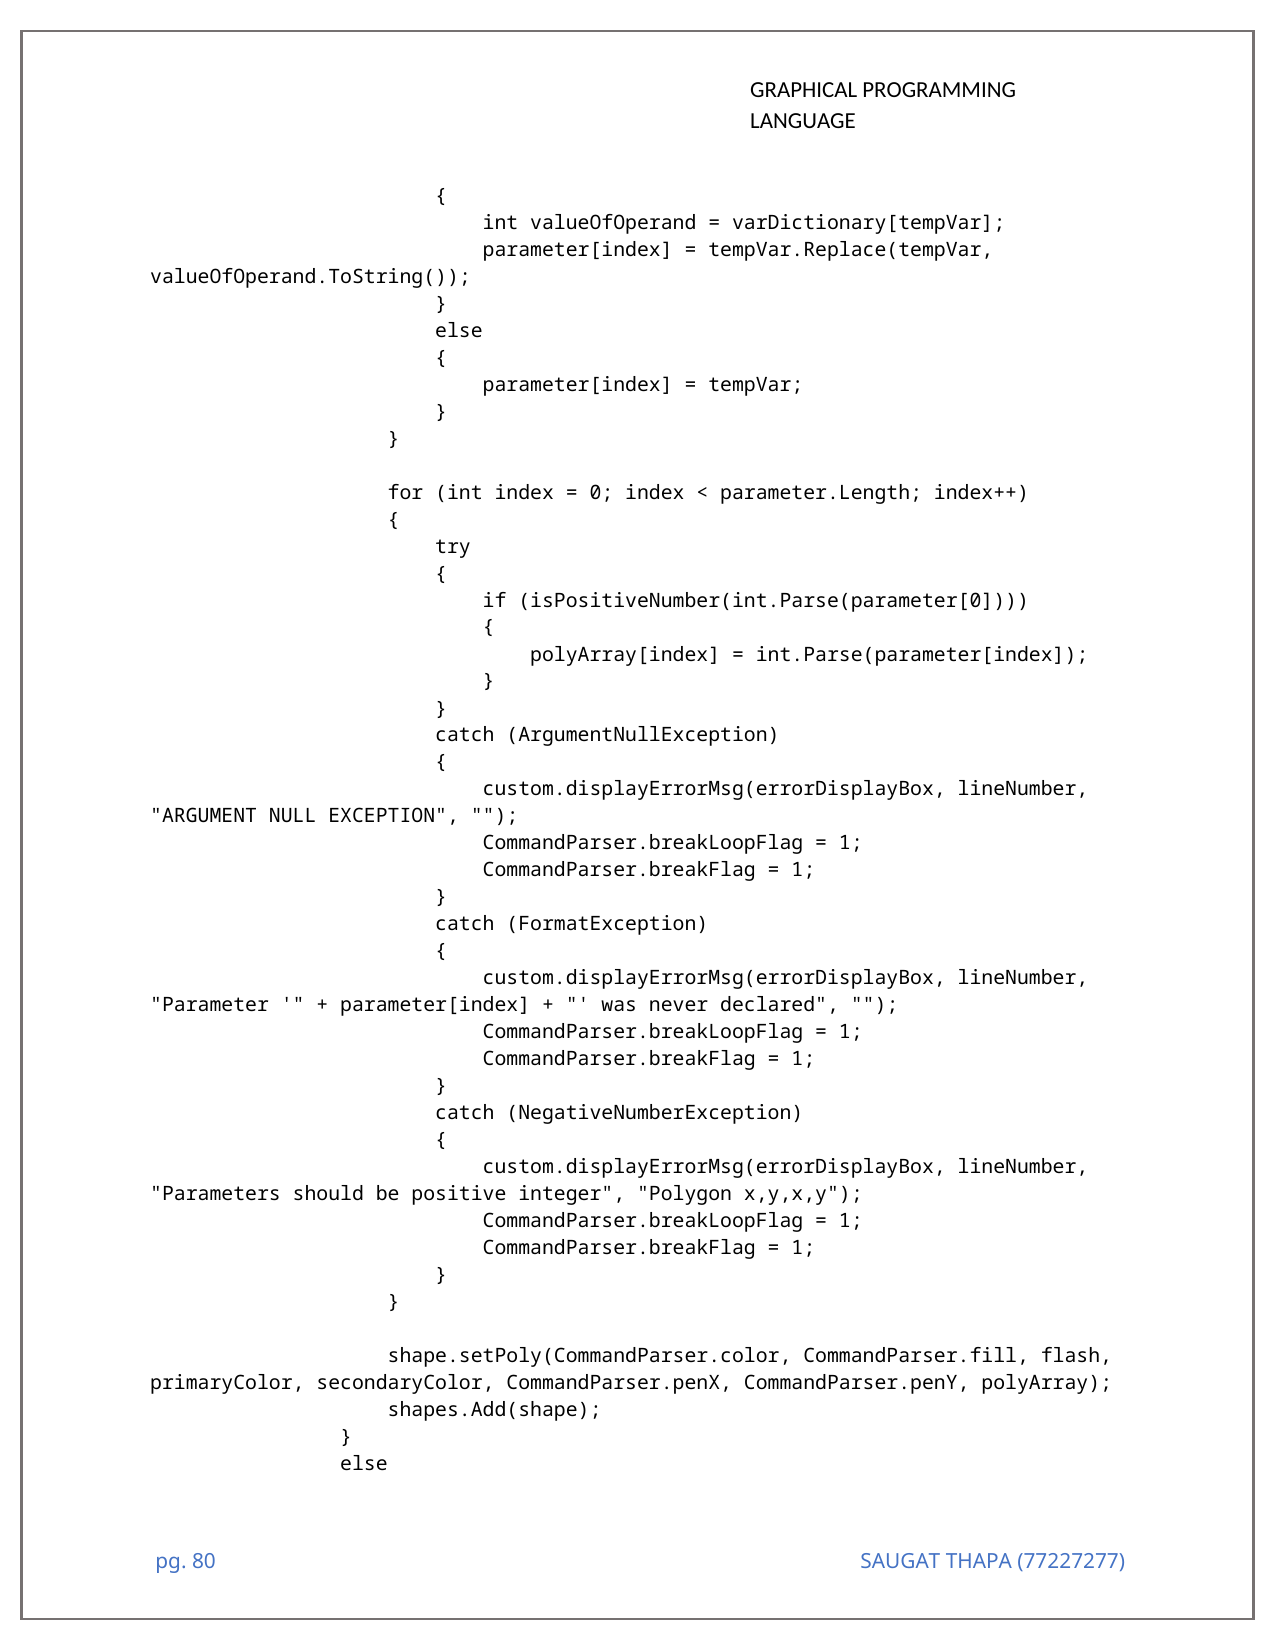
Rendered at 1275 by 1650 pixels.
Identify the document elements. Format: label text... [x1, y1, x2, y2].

text CommandParser.breakLoopFlag = 1; [150, 1017, 1125, 1044]
text { [150, 937, 1125, 963]
text shapes.Add(shape); [150, 1395, 1125, 1422]
text parameter[index] = tempVar; [150, 370, 1125, 397]
text } [150, 1071, 1125, 1098]
text polyArray[index] = int.Parse(parameter[index]); [150, 640, 1125, 667]
text shape.setPoly(CommandParser.color, CommandParser.fill, flash, primaryColor, secondaryColor, CommandParser.penX, CommandParser.penY, polyArray); [150, 1341, 1125, 1395]
text int valueOfOperand = varDictionary[tempVar]; [150, 208, 1125, 235]
text } [150, 883, 1125, 909]
text { [150, 181, 1125, 208]
text if (isPositiveNumber(int.Parse(parameter[0]))) [150, 586, 1125, 613]
text } [150, 1260, 1125, 1287]
text { [150, 559, 1125, 586]
text else [150, 316, 1125, 343]
text CommandParser.breakFlag = 1; [150, 1233, 1125, 1260]
text } [150, 1422, 1125, 1449]
text } [150, 397, 1125, 424]
text custom.displayErrorMsg(errorDisplayBox, lineNumber, "Parameter '" + parameter[index] + "' was never declared", ""); [150, 963, 1125, 1017]
text catch (FormatException) [150, 909, 1125, 937]
text } [150, 1287, 1125, 1314]
text } [150, 667, 1125, 694]
text custom.displayErrorMsg(errorDisplayBox, lineNumber, "Parameters should be positive integer", "Polygon x,y,x,y"); [150, 1152, 1125, 1206]
text catch (NegativeNumberException) [150, 1098, 1125, 1125]
text CommandParser.breakLoopFlag = 1; [150, 829, 1125, 856]
text custom.displayErrorMsg(errorDisplayBox, lineNumber, "ARGUMENT NULL EXCEPTION", ""); [150, 775, 1125, 829]
text CommandParser.breakFlag = 1; [150, 856, 1125, 883]
text CommandParser.breakFlag = 1; [150, 1044, 1125, 1071]
text catch (ArgumentNullException) [150, 721, 1125, 748]
text else [150, 1449, 1125, 1476]
text try [150, 532, 1125, 559]
text } [150, 424, 1125, 451]
text } [150, 694, 1125, 721]
text { [150, 748, 1125, 775]
text { [150, 613, 1125, 640]
text { [150, 1125, 1125, 1152]
text parameter[index] = tempVar.Replace(tempVar, valueOfOperand.ToString()); [150, 235, 1125, 289]
text for (int index = 0; index < parameter.Length; index++) [150, 478, 1125, 505]
text } [150, 289, 1125, 316]
text { [150, 343, 1125, 370]
text { [150, 505, 1125, 532]
text CommandParser.breakLoopFlag = 1; [150, 1206, 1125, 1233]
